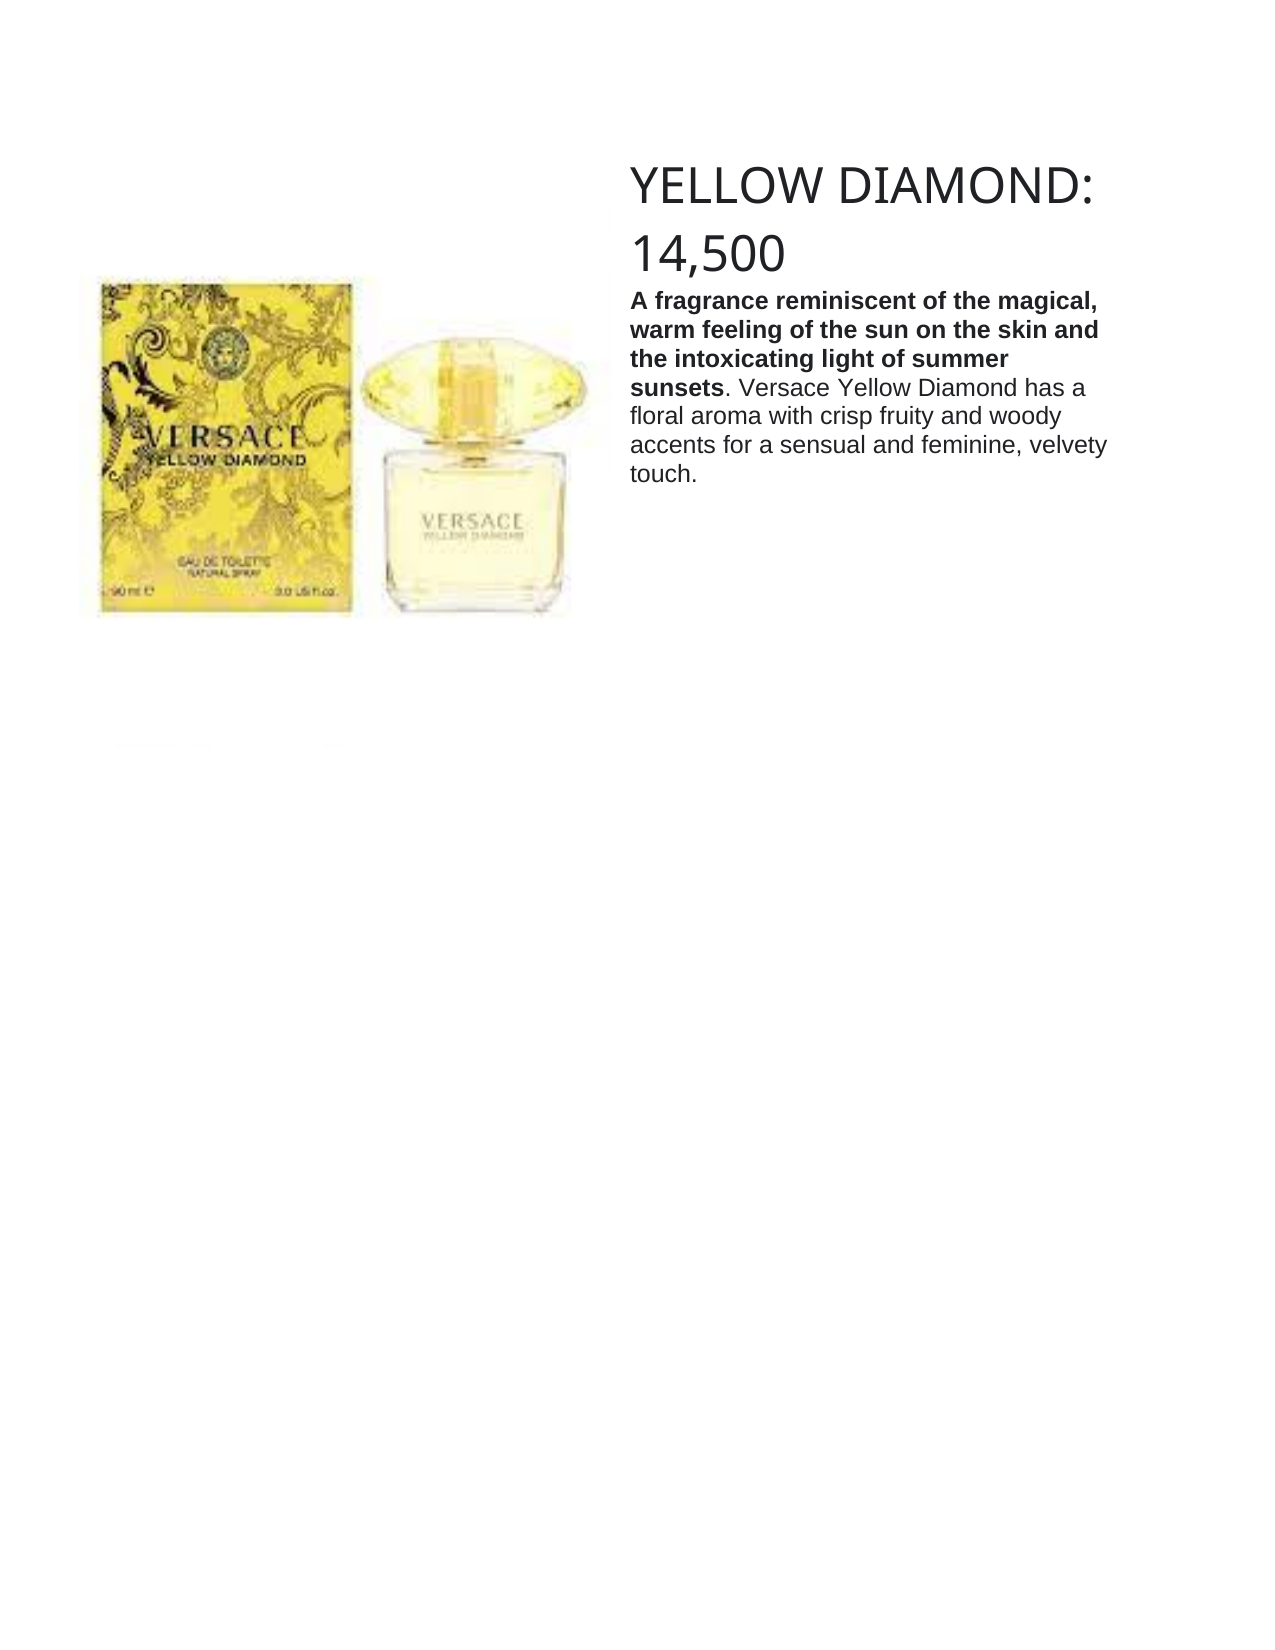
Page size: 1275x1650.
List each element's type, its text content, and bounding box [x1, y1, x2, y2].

text YELLOW DIAMOND: [612, 150, 1125, 218]
text 14,500 [612, 218, 1125, 286]
picture [79, 150, 612, 749]
text A fragrance reminiscent of the magical, warm feeling of the sun on the skin and the intoxicating light of summer sunsets. Versace Yellow Diamond has a floral aroma with crisp fruity and woody accents for a sensual and feminine, velvety touch. [612, 286, 1125, 487]
